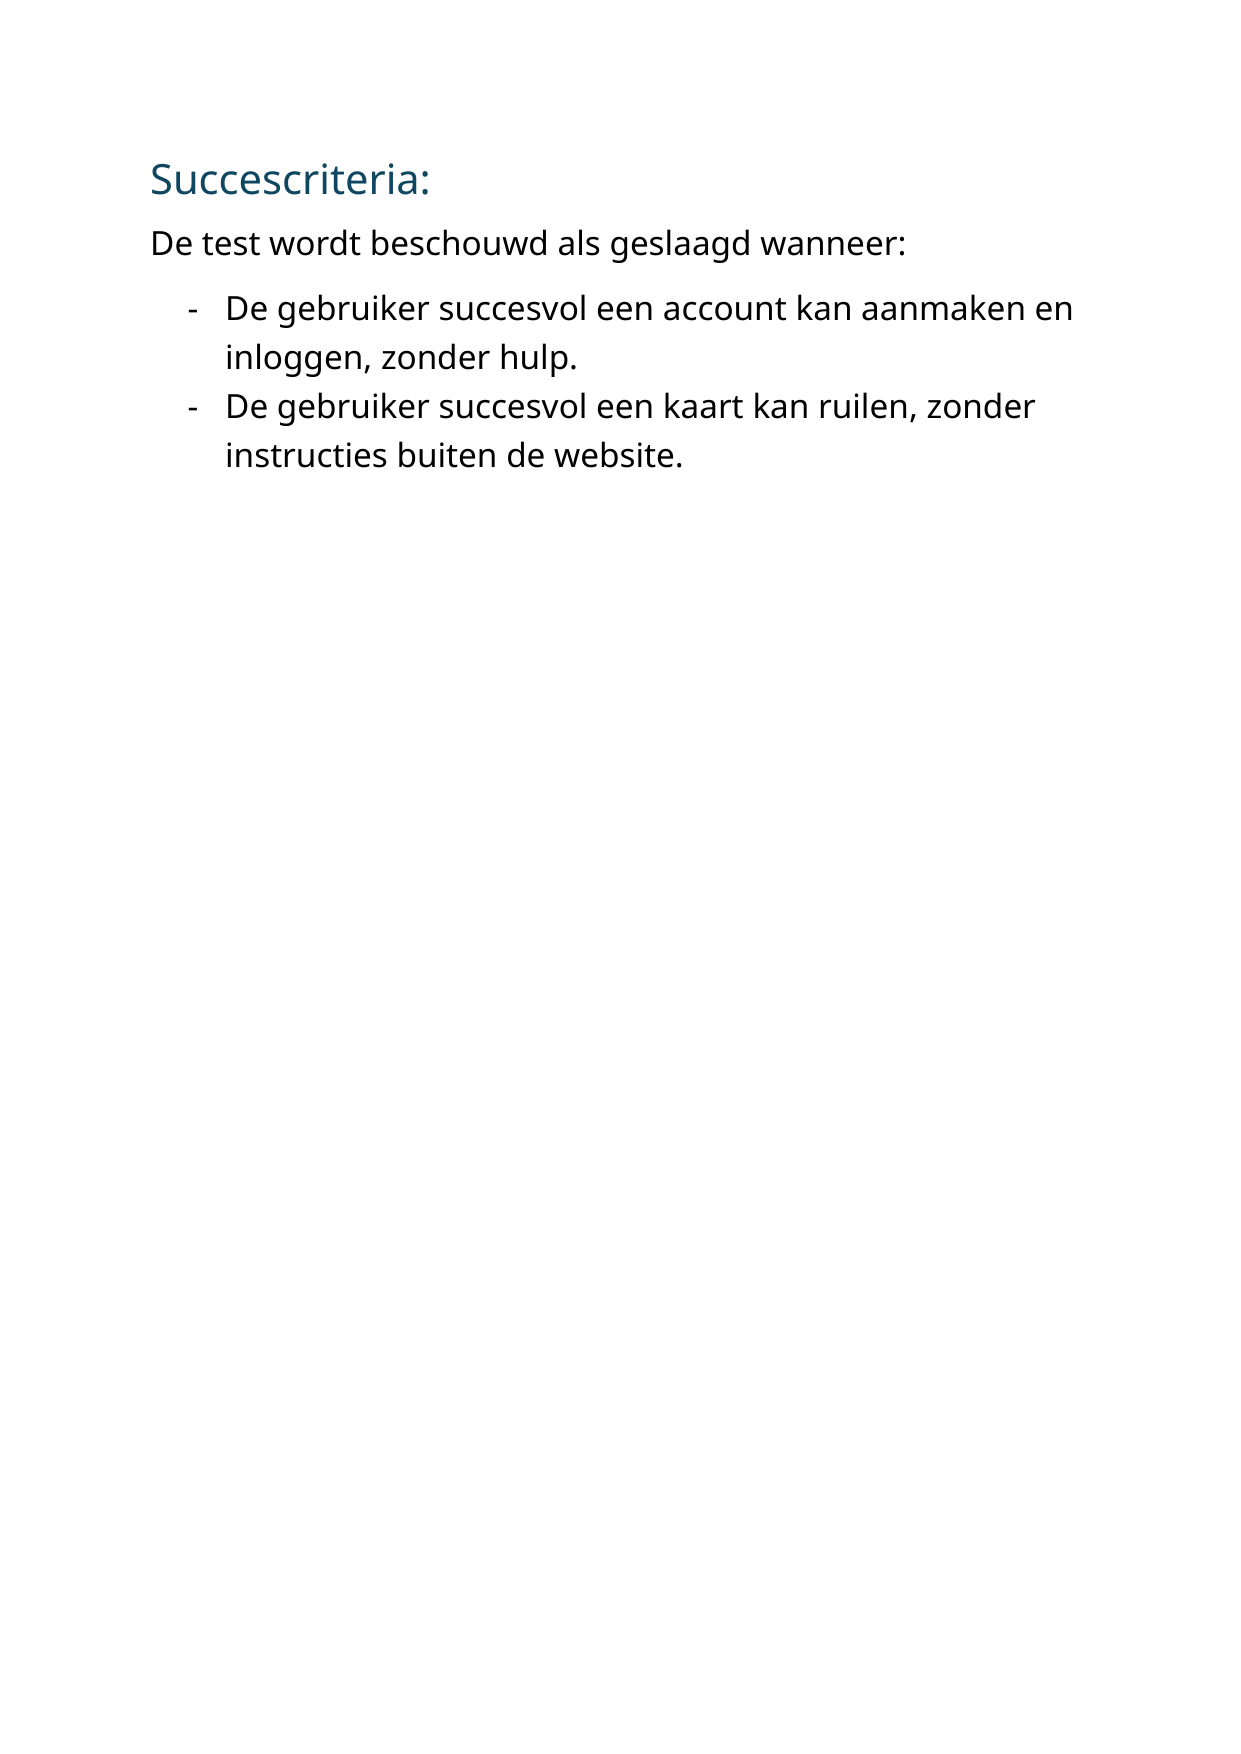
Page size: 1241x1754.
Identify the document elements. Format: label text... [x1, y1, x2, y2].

text De test wordt beschouwd als geslaagd wanneer: [150, 219, 1090, 265]
list De gebruiker succesvol een account kan aanmaken en inloggen, zonder hulp. [187, 285, 1090, 379]
list De gebruiker succesvol een kaart kan ruilen, zonder instructies buiten de website. [187, 383, 1090, 477]
subtitle Succescriteria: [150, 150, 1090, 207]
